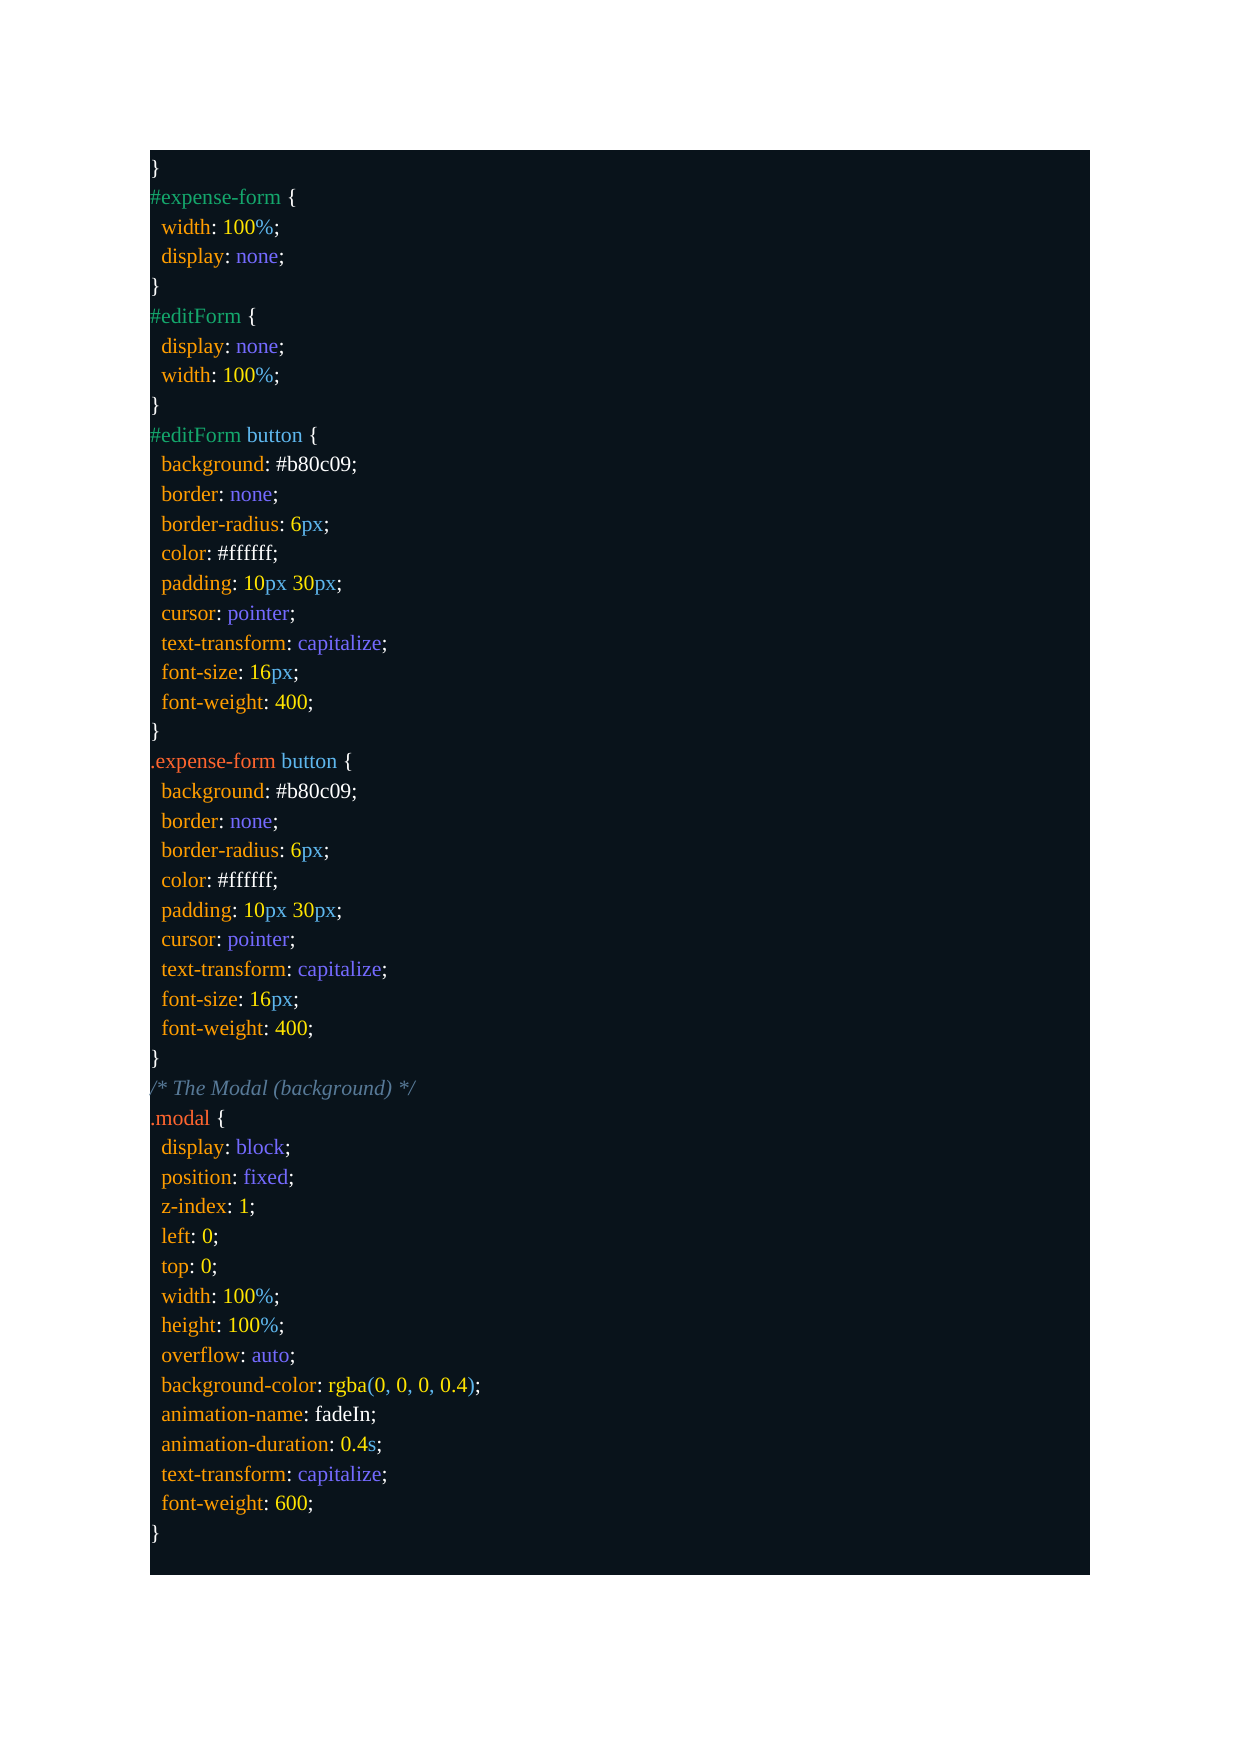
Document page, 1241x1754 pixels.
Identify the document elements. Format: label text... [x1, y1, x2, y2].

text cursor: pointer; [150, 922, 1090, 952]
text #expense-form { [150, 180, 1090, 209]
text } [150, 1041, 1090, 1070]
text font-weight: 600; [150, 1486, 1090, 1516]
text } [150, 150, 1090, 180]
text #editForm { [150, 298, 1090, 328]
text display: none; [150, 239, 1090, 269]
text z-index: 1; [150, 1189, 1090, 1219]
text font-size: 16px; [150, 655, 1090, 684]
text position: fixed; [150, 1159, 1090, 1189]
text color: #ffffff; [150, 862, 1090, 892]
text } [150, 269, 1090, 298]
text background: #b80c09; [150, 773, 1090, 803]
text animation-duration: 0.4s; [150, 1427, 1090, 1456]
text } [150, 1516, 1090, 1545]
text display: block; [150, 1130, 1090, 1159]
text overflow: auto; [150, 1337, 1090, 1367]
text left: 0; [150, 1219, 1090, 1248]
text background-color: rgba(0, 0, 0, 0.4); [150, 1367, 1090, 1397]
text padding: 10px 30px; [150, 892, 1090, 922]
text text-transform: capitalize; [150, 625, 1090, 655]
text text-transform: capitalize; [150, 1456, 1090, 1486]
text width: 100%; [150, 358, 1090, 387]
text text-transform: capitalize; [150, 952, 1090, 981]
text border-radius: 6px; [150, 833, 1090, 862]
text top: 0; [150, 1248, 1090, 1278]
text animation-name: fadeIn; [150, 1397, 1090, 1427]
text } [150, 387, 1090, 417]
text border-radius: 6px; [150, 506, 1090, 536]
text border: none; [150, 477, 1090, 506]
text padding: 10px 30px; [150, 566, 1090, 595]
text display: none; [150, 328, 1090, 358]
text border: none; [150, 803, 1090, 833]
text background: #b80c09; [150, 447, 1090, 477]
text color: #ffffff; [150, 536, 1090, 566]
text .modal { [150, 1100, 1090, 1130]
text .expense-form button { [150, 744, 1090, 773]
text #editForm button { [150, 417, 1090, 447]
text height: 100%; [150, 1308, 1090, 1337]
text width: 100%; [150, 1278, 1090, 1308]
text font-size: 16px; [150, 981, 1090, 1011]
text /* The Modal (background) */ [150, 1070, 1090, 1100]
text } [150, 714, 1090, 744]
text width: 100%; [150, 209, 1090, 239]
text font-weight: 400; [150, 1011, 1090, 1041]
text cursor: pointer; [150, 595, 1090, 625]
text font-weight: 400; [150, 684, 1090, 714]
